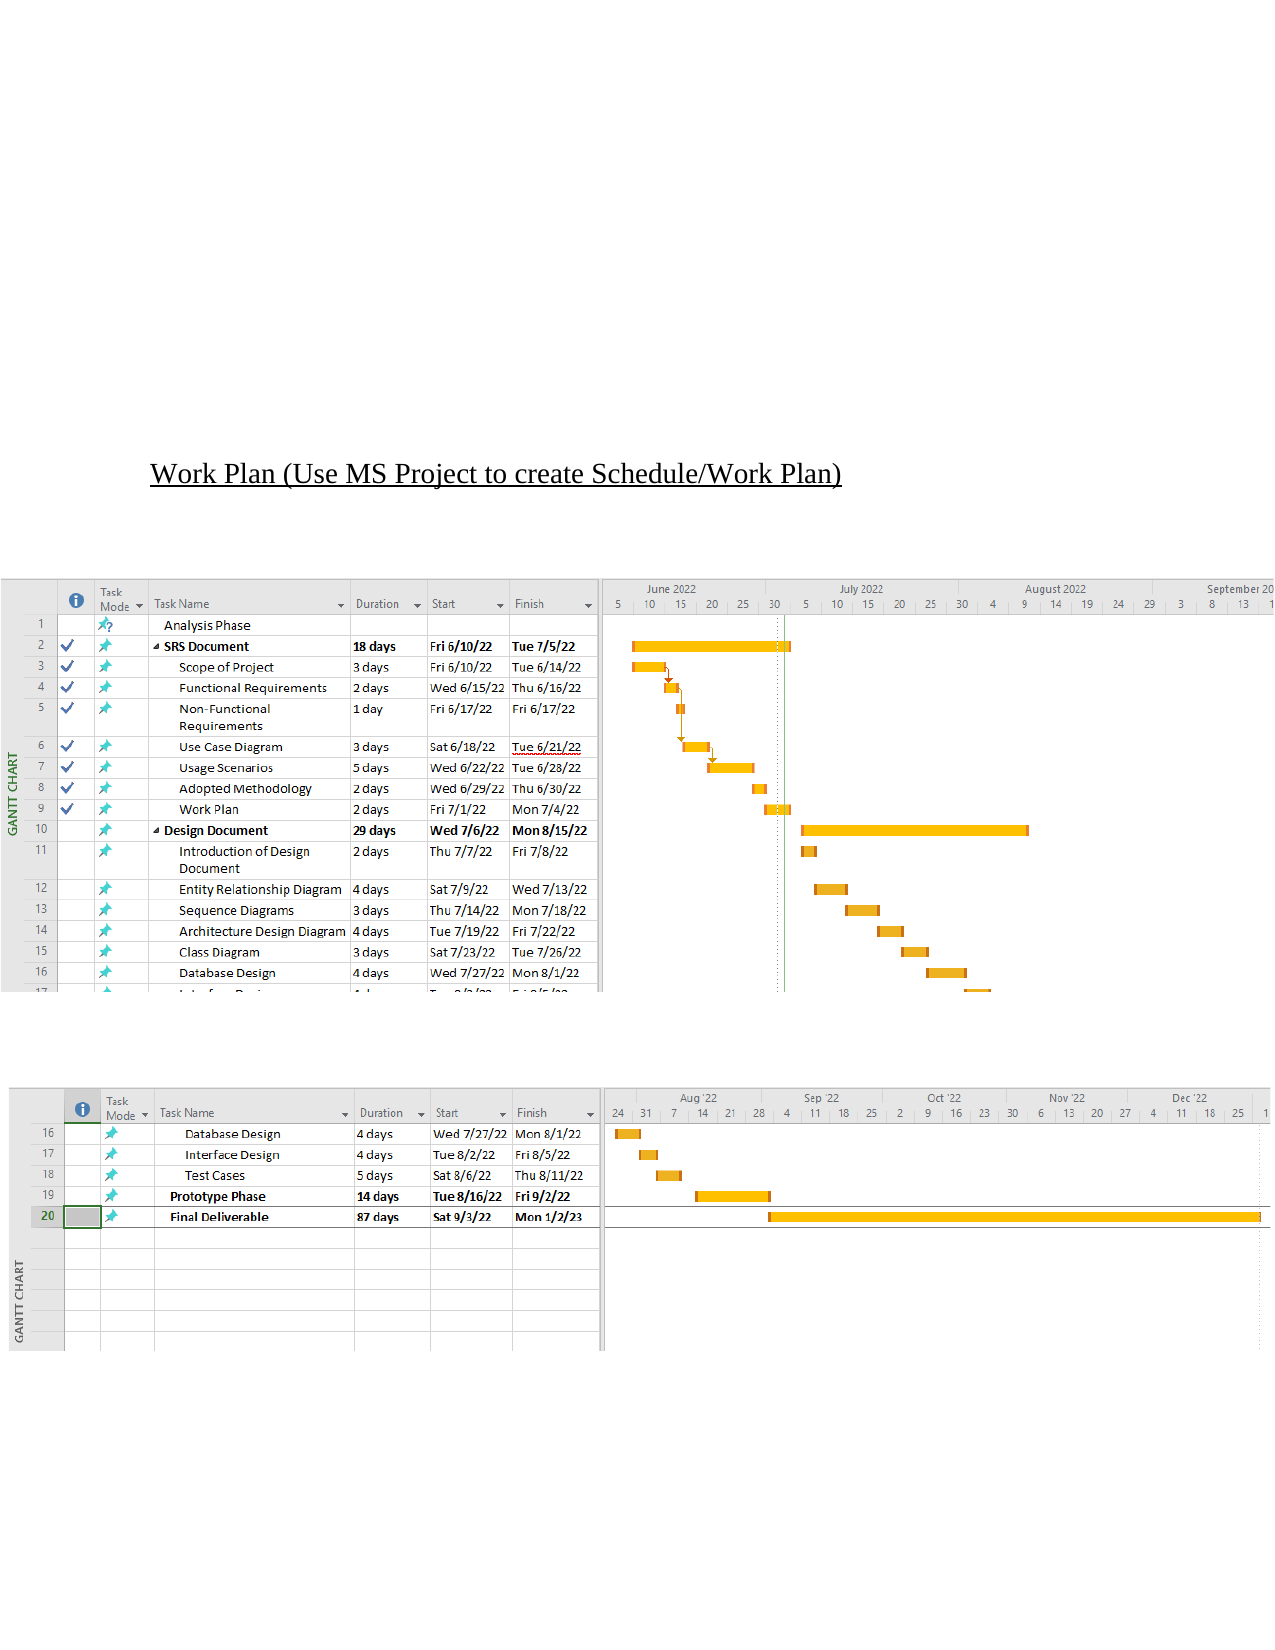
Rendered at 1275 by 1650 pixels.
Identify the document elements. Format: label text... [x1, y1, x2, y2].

picture [7, 1087, 1270, 1350]
text Work Plan (Use MS Project to create Schedule/Work Plan) [150, 456, 1125, 489]
picture [0, 578, 1273, 992]
